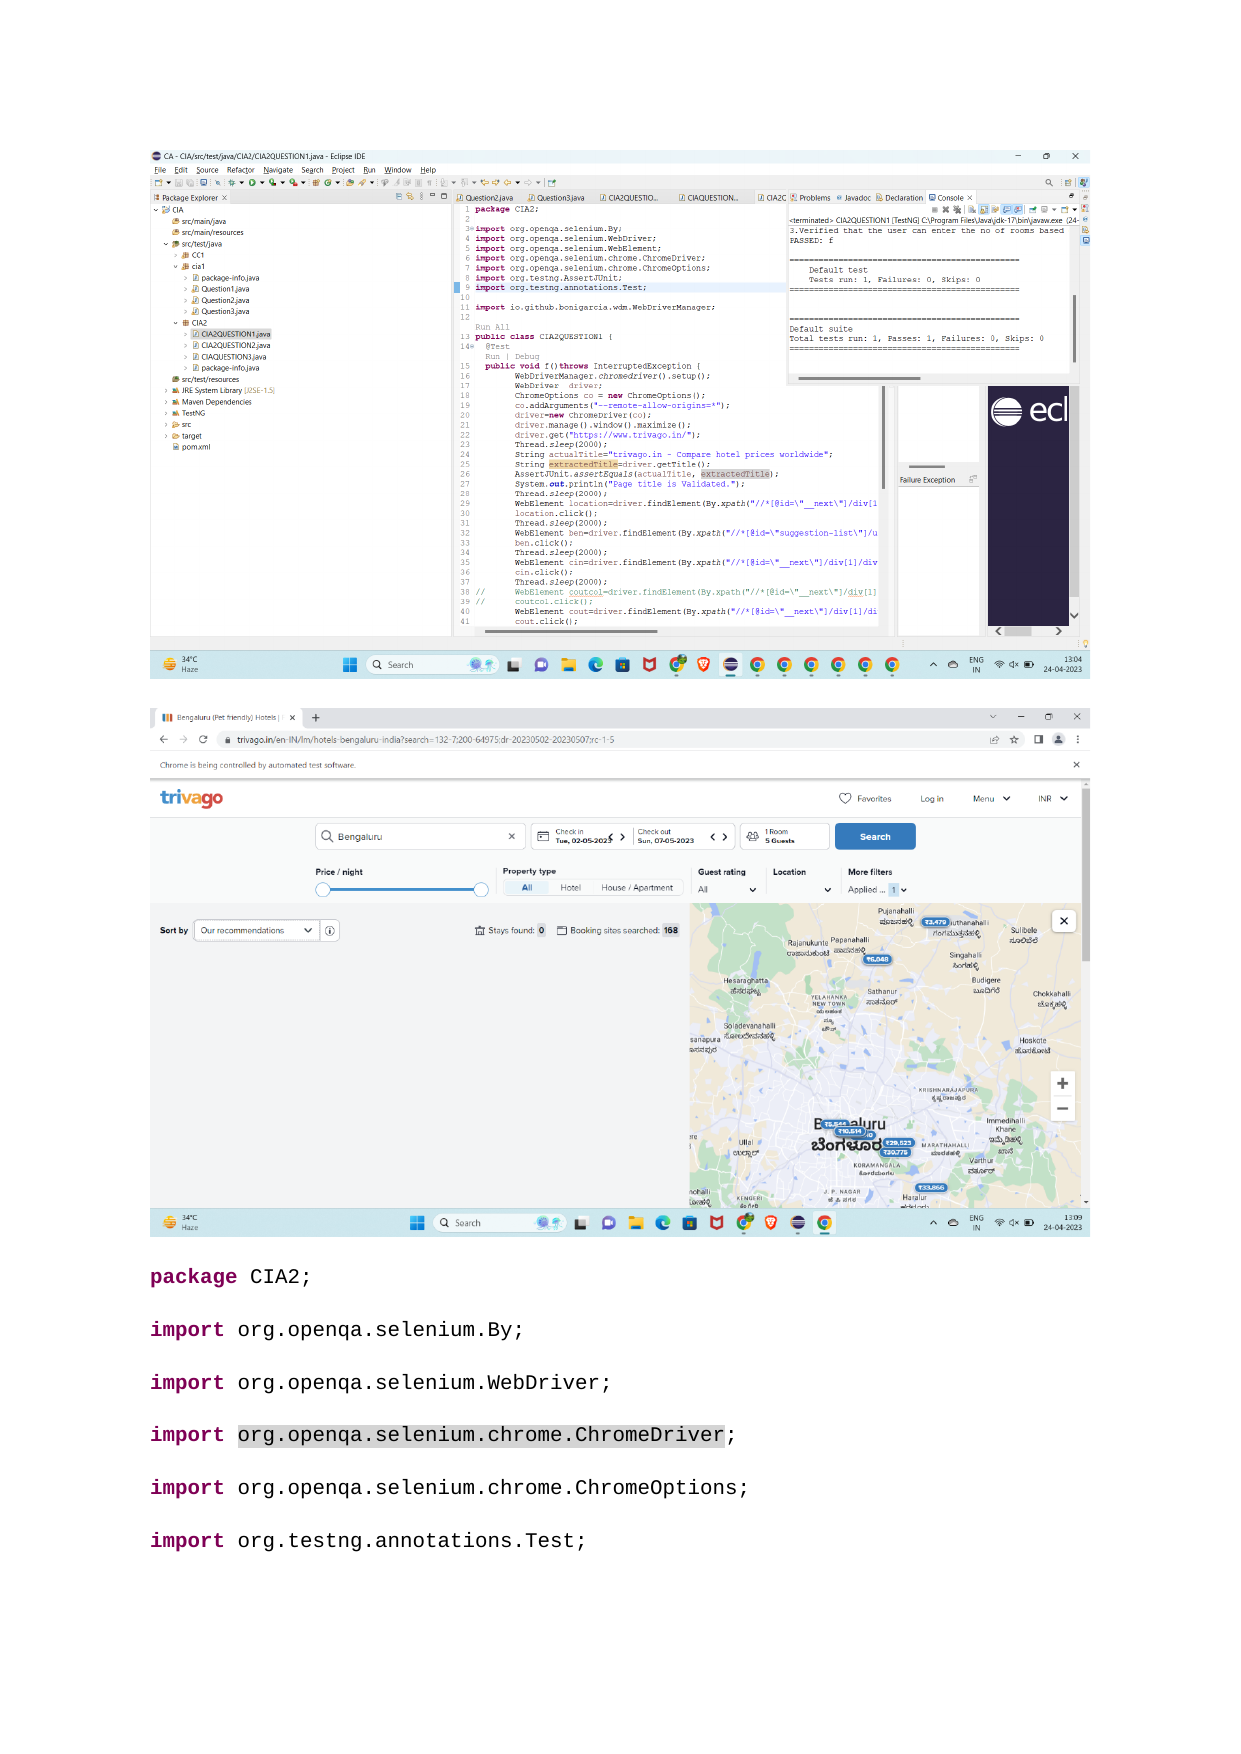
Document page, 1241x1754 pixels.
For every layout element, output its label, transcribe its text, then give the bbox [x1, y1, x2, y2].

text import org.testng.annotations.Test; [150, 1530, 1090, 1554]
text import org.openqa.selenium.chrome.ChromeOptions; [150, 1477, 1090, 1501]
text package CIA2; [150, 1266, 1090, 1290]
text import org.openqa.selenium.chrome.ChromeDriver; [150, 1424, 1090, 1448]
text import org.openqa.selenium.WebDriver; [150, 1372, 1090, 1395]
text import org.openqa.selenium.By; [150, 1319, 1090, 1342]
picture [150, 150, 1091, 679]
picture [150, 708, 1091, 1237]
